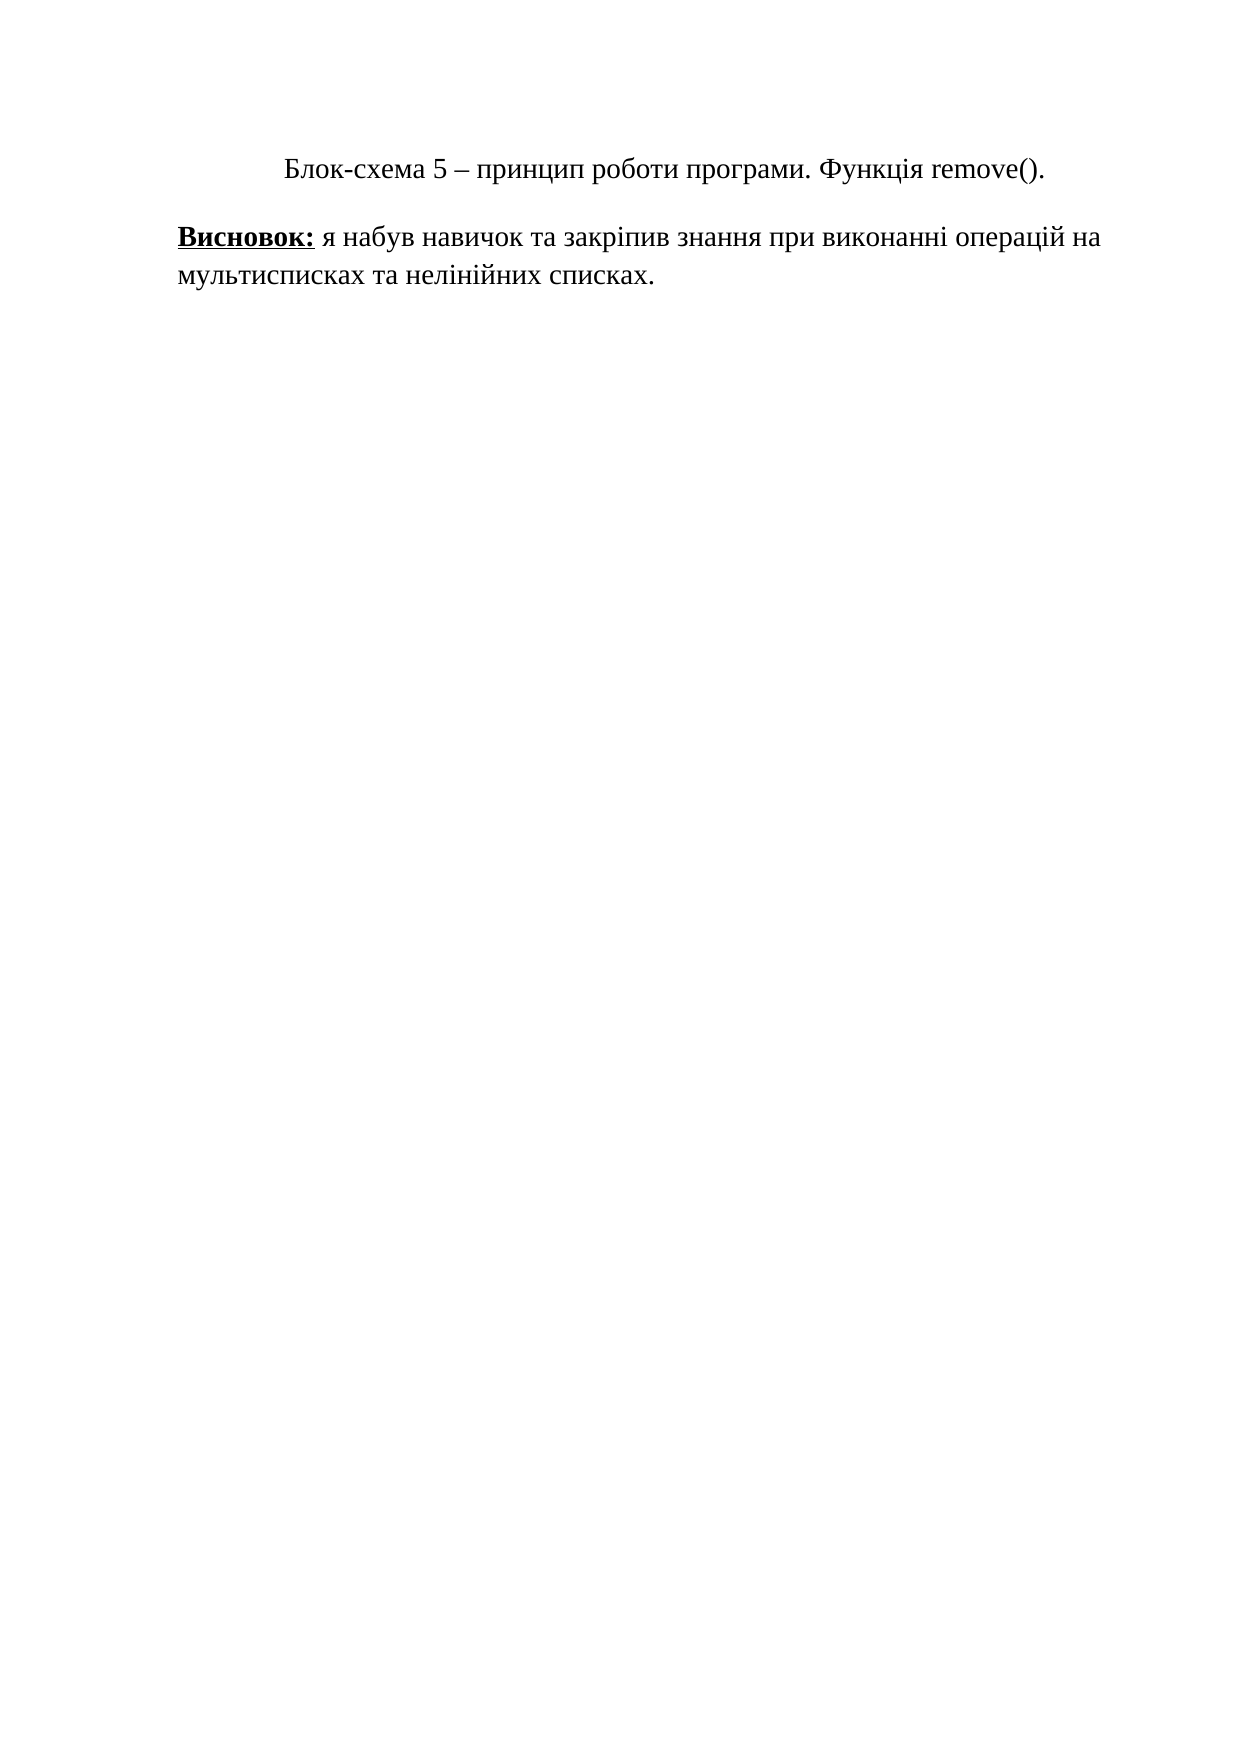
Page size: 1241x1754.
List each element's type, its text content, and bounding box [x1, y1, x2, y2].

text Висновок: я набув навичок та закріпив знання при виконанні операцій на мультисписках та нелінійних списках. [177, 219, 1152, 291]
text Блок-схема 5 – принцип роботи програми. Функція remove(). [177, 152, 1152, 185]
